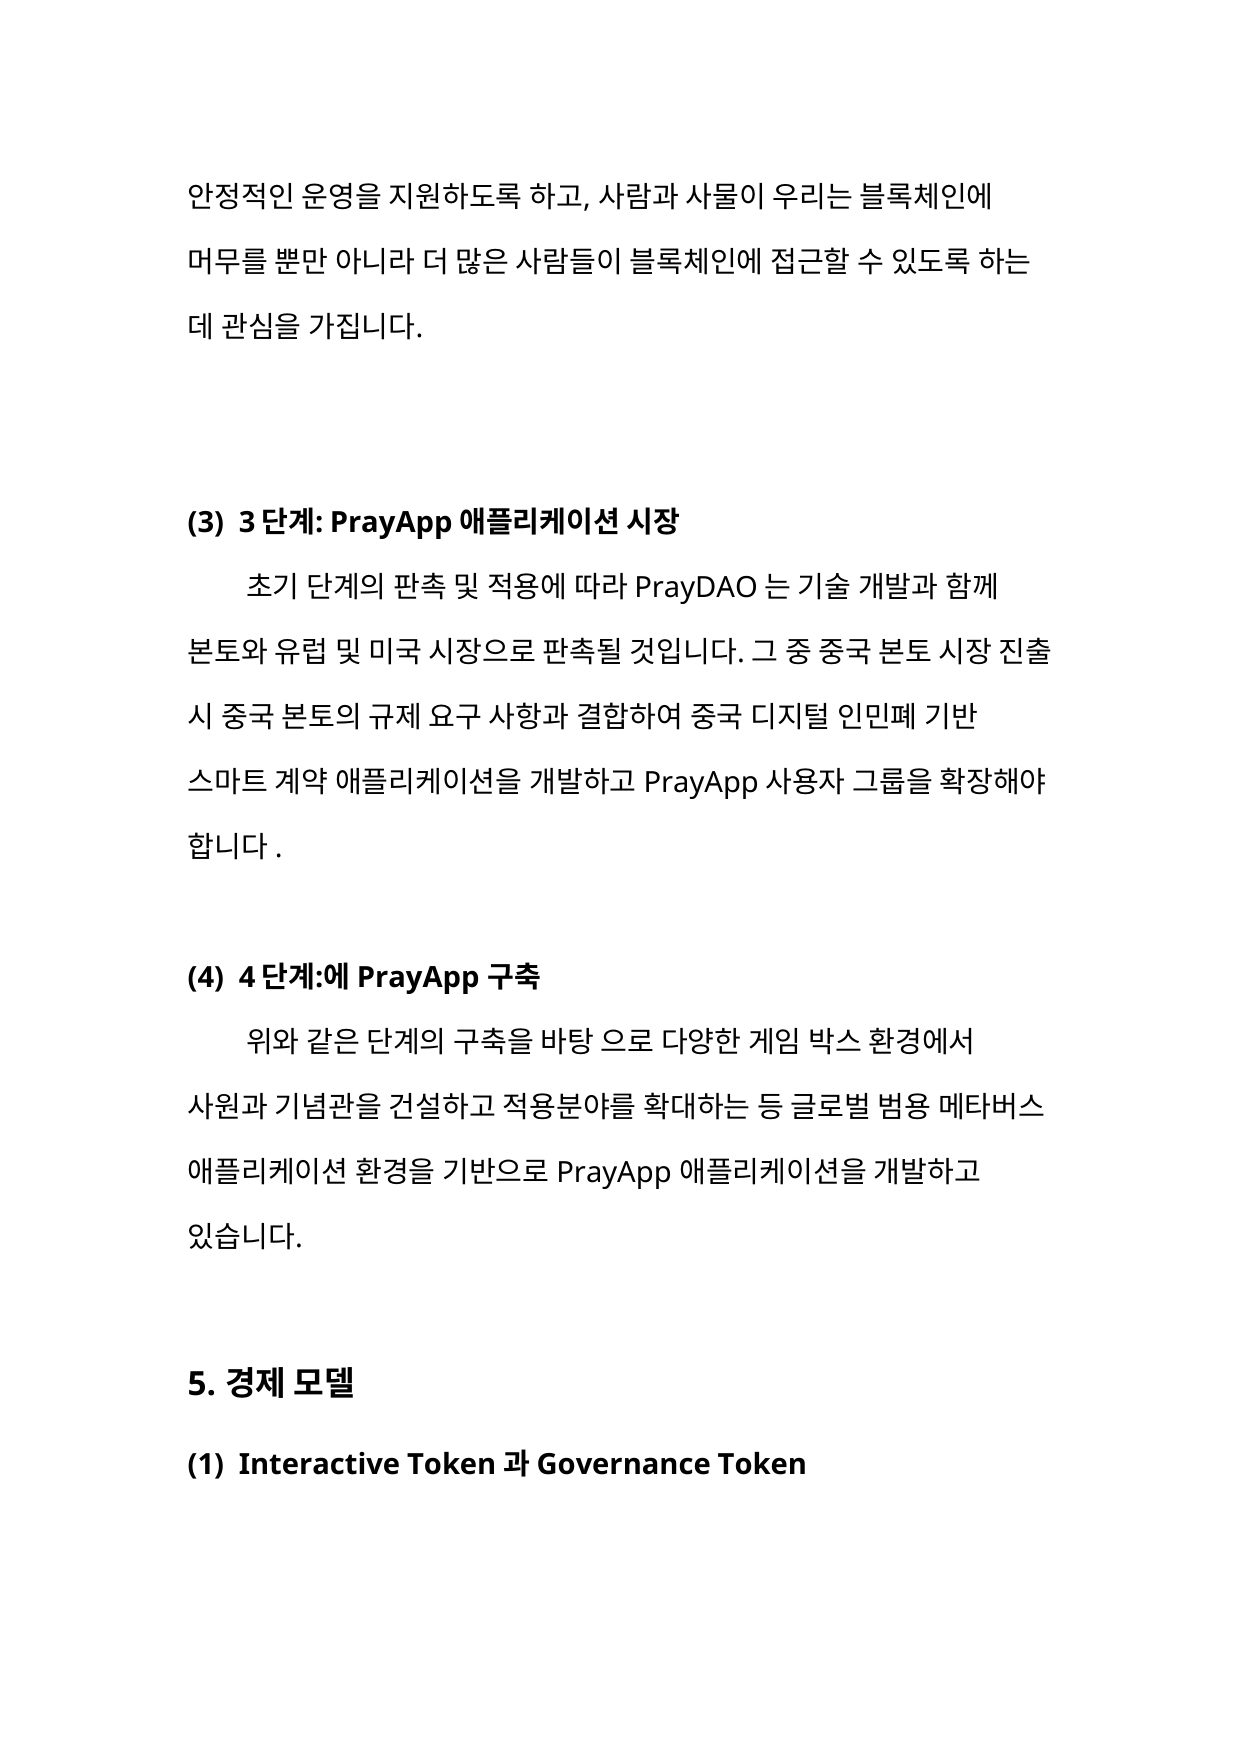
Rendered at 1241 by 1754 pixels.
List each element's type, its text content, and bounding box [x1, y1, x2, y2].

text (4) 4단계:에 PrayApp 구축 [187, 942, 1053, 1007]
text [187, 162, 1053, 357]
text (1) Interactive Token 과 Governance Token [187, 1429, 1053, 1494]
text 위와 같은 단계의 구축을 바탕 으로 다양한 게임 박스 환경에서 사원과 기념관을 건설하고 적용분야를 확대하는 등 글로벌 범용 메타버스 애플리케이션 환경을 기반으로 PrayApp 애플리케이션을 개발하고 있습니다. [187, 1007, 1053, 1267]
text 초기 단계의 판촉 및 적용에 따라 PrayDAO 는 기술 개발과 함께 본토와 유럽 및 미국 시장으로 판촉될 것입니다. 그 중 중국 본토 시장 진출 시 중국 본토의 규제 요구 사항과 결합하여 중국 디지털 인민폐 기반 스마트 계약 애플리케이션을 개발하고 PrayApp 사용자 그룹을 확장해야 합니다 . [187, 552, 1053, 877]
text (3) 3단계: PrayApp 애플리케이션 시장 [187, 487, 1053, 552]
text 5. 경제 모델 [187, 1348, 1053, 1413]
